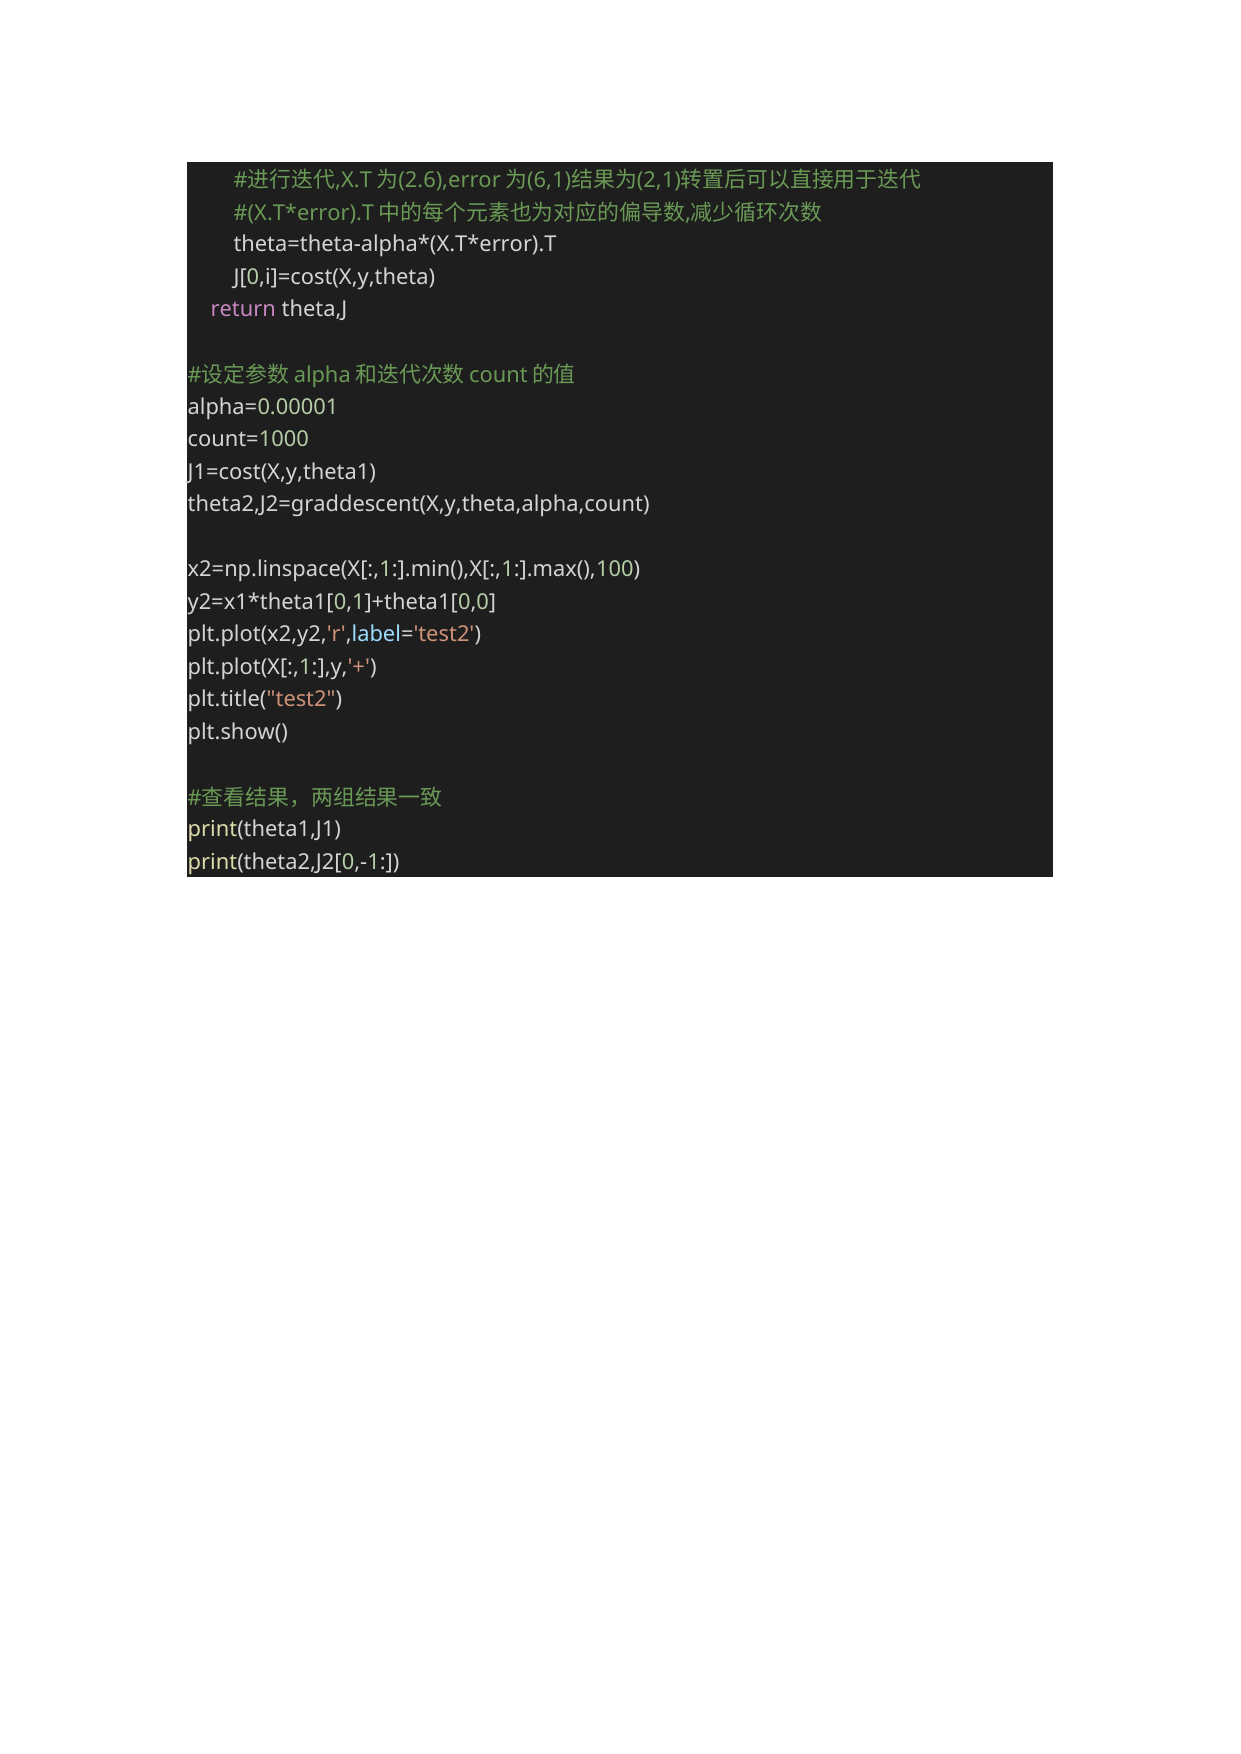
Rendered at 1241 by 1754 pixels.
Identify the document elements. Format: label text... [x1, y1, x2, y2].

text print(theta2,J2[0,-1:]) [187, 844, 1053, 877]
text alpha=0.00001 [187, 389, 1053, 422]
text plt.show() [187, 714, 1053, 747]
text #查看结果，两组结果一致 [187, 779, 1053, 812]
text J1=cost(X,y,theta1) [187, 454, 1053, 487]
text print(theta1,J1) [187, 812, 1053, 844]
text J[0,i]=cost(X,y,theta) [187, 259, 1053, 292]
text theta=theta-alpha*(X.T*error).T [187, 227, 1053, 259]
text x2=np.linspace(X[:,1:].min(),X[:,1:].max(),100) [187, 552, 1053, 584]
text y2=x1*theta1[0,1]+theta1[0,0] [187, 584, 1053, 617]
text plt.title("test2") [187, 682, 1053, 714]
text theta2,J2=graddescent(X,y,theta,alpha,count) [187, 487, 1053, 519]
text #设定参数alpha和迭代次数count的值 [187, 357, 1053, 389]
text return theta,J [187, 292, 1053, 324]
text plt.plot(X[:,1:],y,'+') [187, 649, 1053, 682]
text #进行迭代,X.T为(2.6),error为(6,1)结果为(2,1)转置后可以直接用于迭代 [187, 162, 1053, 194]
text count=1000 [187, 422, 1053, 454]
text #(X.T*error).T中的每个元素也为对应的偏导数,减少循环次数 [187, 194, 1053, 227]
text plt.plot(x2,y2,'r',label='test2') [187, 617, 1053, 649]
